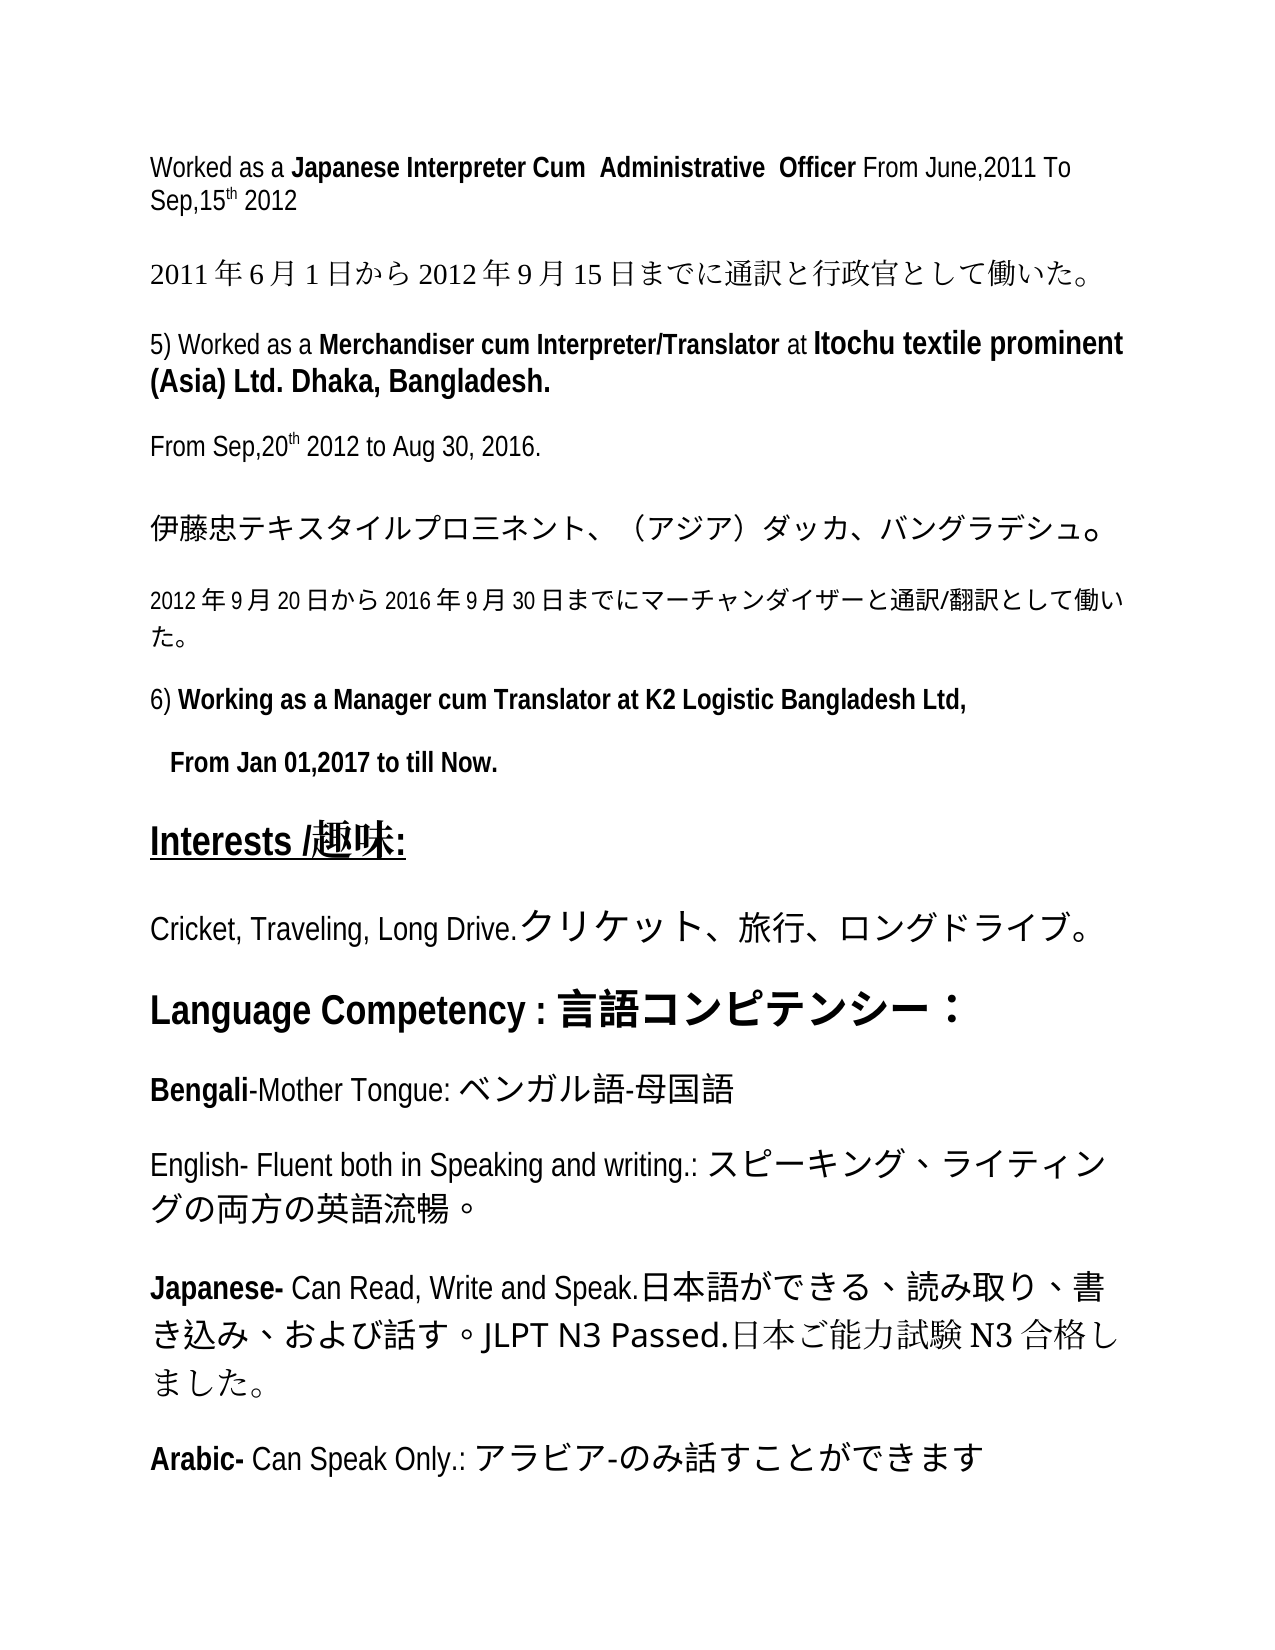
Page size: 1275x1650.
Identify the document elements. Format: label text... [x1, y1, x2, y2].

text English- Fluent both in Speaking and writing.: スピーキング、ライティングの両方の英語流暢。 [150, 1141, 1125, 1232]
text Interests /趣味: [150, 808, 1125, 868]
text Bengali-Mother Tongue: ベンガル語-母国語 [150, 1066, 1125, 1112]
text Cricket, Traveling, Long Drive.クリケット、旅行、ロングドライブ。 [150, 897, 1125, 951]
text Worked as a Japanese Interpreter Cum Administrative Officer From June,2011 To Sep,15th 2012 [150, 150, 1125, 217]
text From Jan 01,2017 to till Now. [150, 745, 1125, 778]
text 6) Working as a Manager cum Translator at K2 Logistic Bangladesh Ltd, [150, 682, 1125, 716]
text Language Competency : 言語コンピテンシー： [150, 980, 1125, 1037]
text 伊藤忠テキスタイルプロ三ネント、（アジア）ダッカ、バングラデシュ。 [150, 491, 1125, 552]
text 5) Worked as a Merchandiser cum Interpreter/Translator at Itochu textile prominent (Asia) Ltd. Dhaka, Bangladesh. [150, 323, 1125, 399]
text 2011年6月1日から2012年9月15日までに通訳と行政官として働いた。 [150, 246, 1125, 294]
text Japanese- Can Read, Write and Speak.日本語ができる、読み取り、書き込み、および話す。JLPT N3 Passed.日本ご能力試験N3合格しました。 [150, 1261, 1125, 1405]
text From Sep,20th 2012 to Aug 30, 2016. [150, 429, 1125, 462]
text Arabic- Can Speak Only.: アラビア-のみ話すことができます [150, 1434, 1125, 1480]
text 2012年9月20日から2016年9月30日までにマーチャンダイザーと通訳/翻訳として働いた。 [150, 581, 1125, 653]
